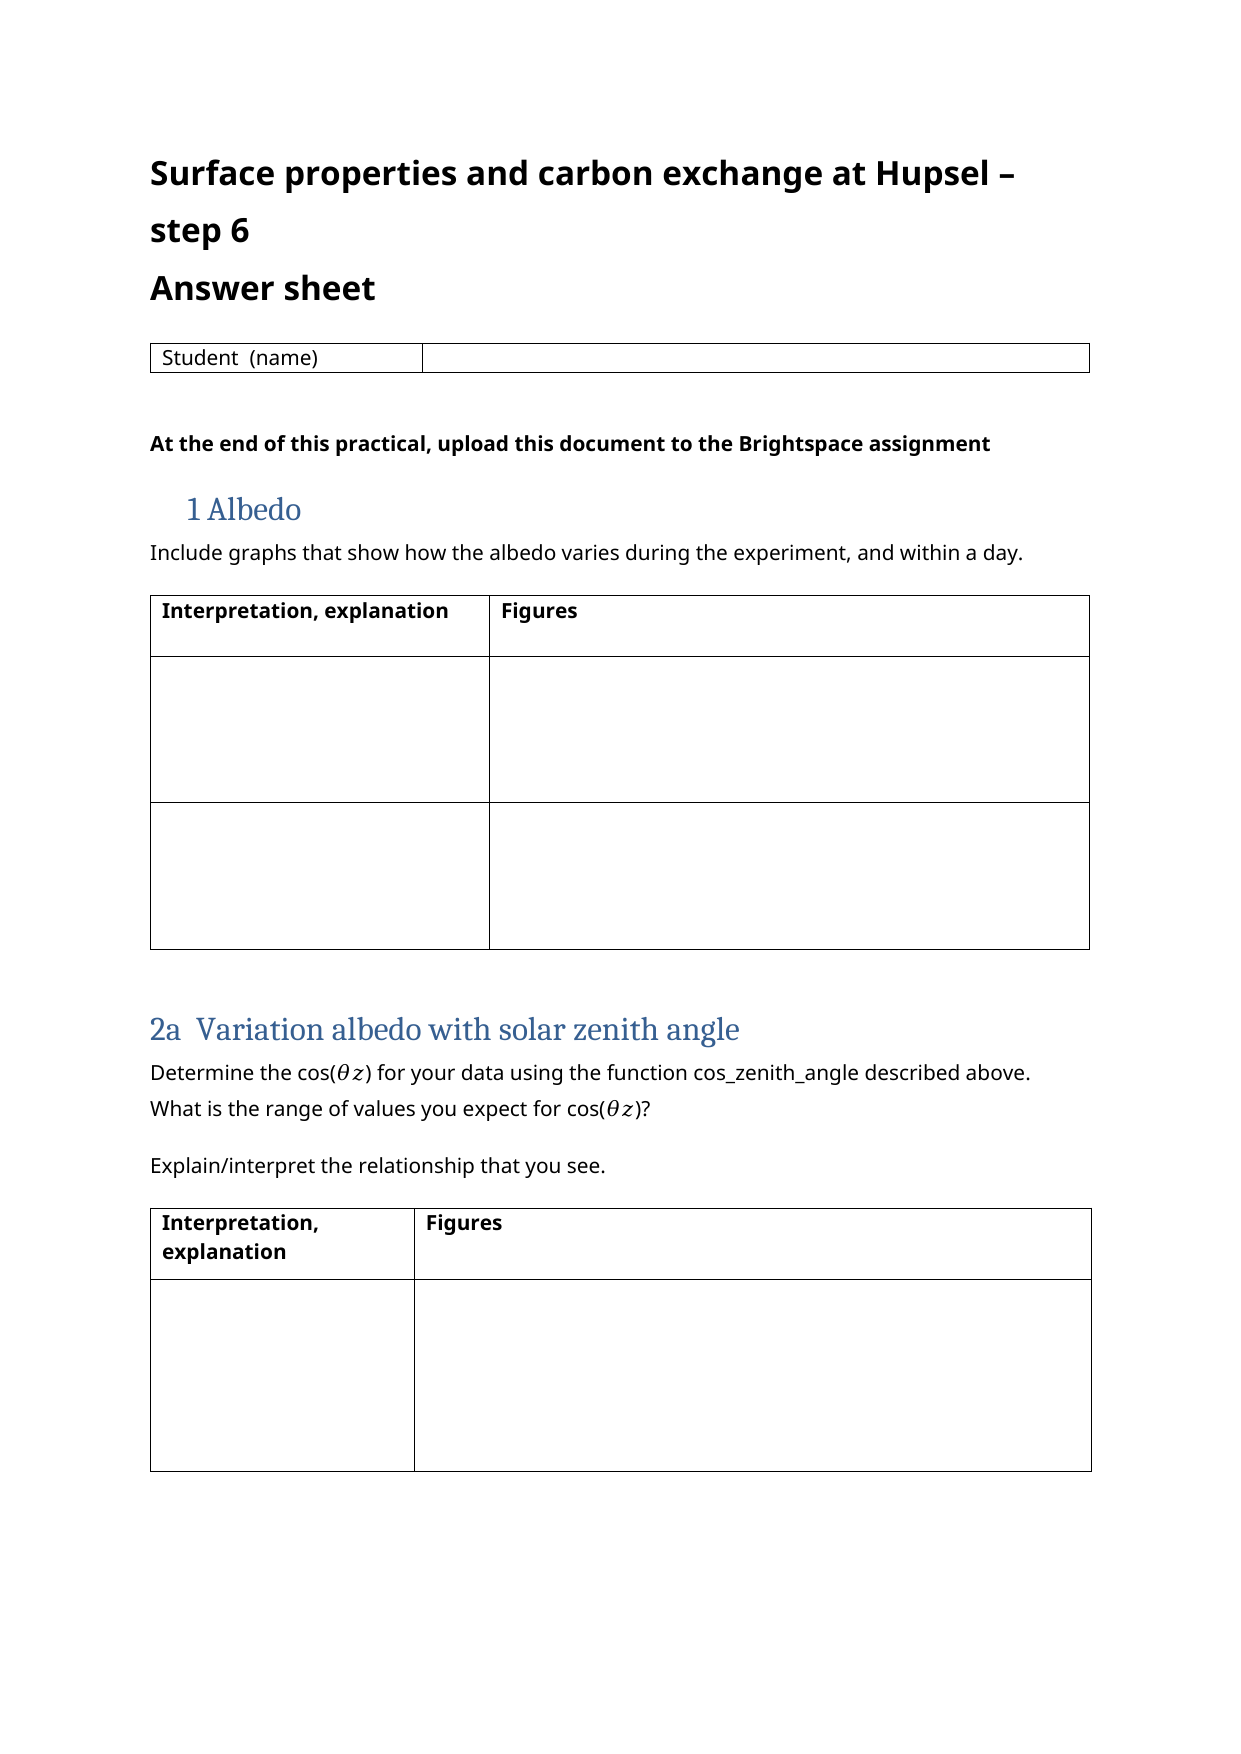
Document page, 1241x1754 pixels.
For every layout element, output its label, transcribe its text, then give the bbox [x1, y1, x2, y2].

table_header [423, 344, 1089, 372]
table_cell [151, 1280, 414, 1471]
subtitle 2a Variation albedo with solar zenith angle [150, 1010, 1090, 1049]
text Explain/interpret the relationship that you see. [150, 1151, 1090, 1179]
table_cell [151, 657, 489, 802]
text Include graphs that show how the albedo varies during the experiment, and within a day. [150, 538, 1090, 567]
text Surface properties and carbon exchange at Hupsel – step 6 Answer sheet [150, 150, 1090, 310]
table_header Student (name) [151, 344, 422, 372]
table_cell [151, 803, 489, 948]
subtitle 1 Albedo [187, 490, 1090, 528]
text At the end of this practical, upload this document to the Brightspace assignment [150, 429, 1090, 458]
text Determine the cos(𝜃𝑧) for your data using the function cos_zenith_angle described above. What is the range of values you expect for cos(𝜃𝑧)? [150, 1058, 1090, 1123]
table_header Figures [415, 1209, 1091, 1279]
table_cell [490, 803, 1089, 948]
table_header Interpretation, explanation [151, 596, 489, 656]
table_cell [415, 1280, 1091, 1471]
table_header Figures [490, 596, 1089, 656]
table_cell [490, 657, 1089, 802]
table_header Interpretation, explanation [151, 1209, 414, 1279]
